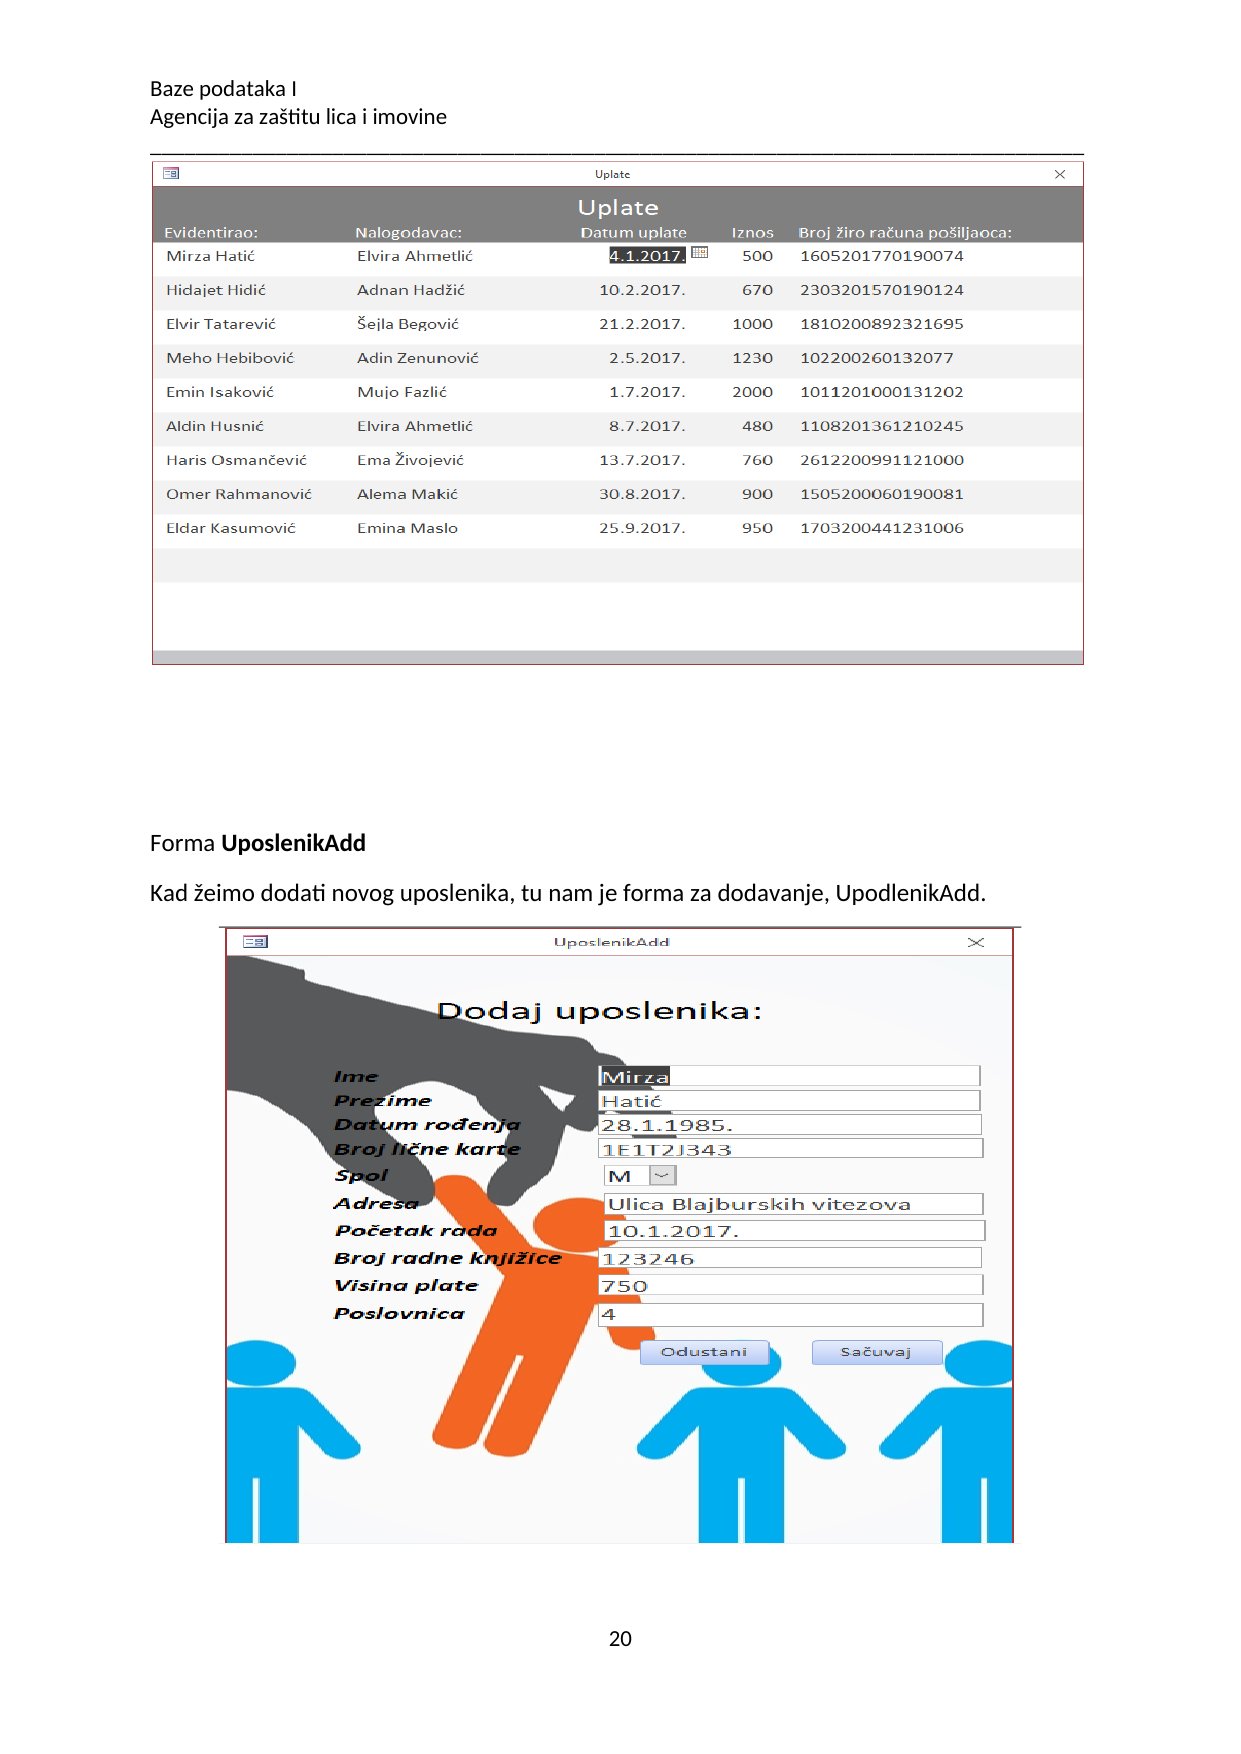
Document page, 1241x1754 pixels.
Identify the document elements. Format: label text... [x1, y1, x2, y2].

picture [150, 157, 1090, 668]
picture [738, 1478, 745, 1544]
picture [980, 1478, 988, 1544]
picture [253, 1478, 260, 1544]
text Forma UposlenikAdd [150, 827, 1090, 858]
text Kad žeimo dodati novog uposlenika, tu nam je forma za dodavanje, UpodlenikAdd. [150, 877, 1090, 907]
picture [218, 926, 1022, 1544]
